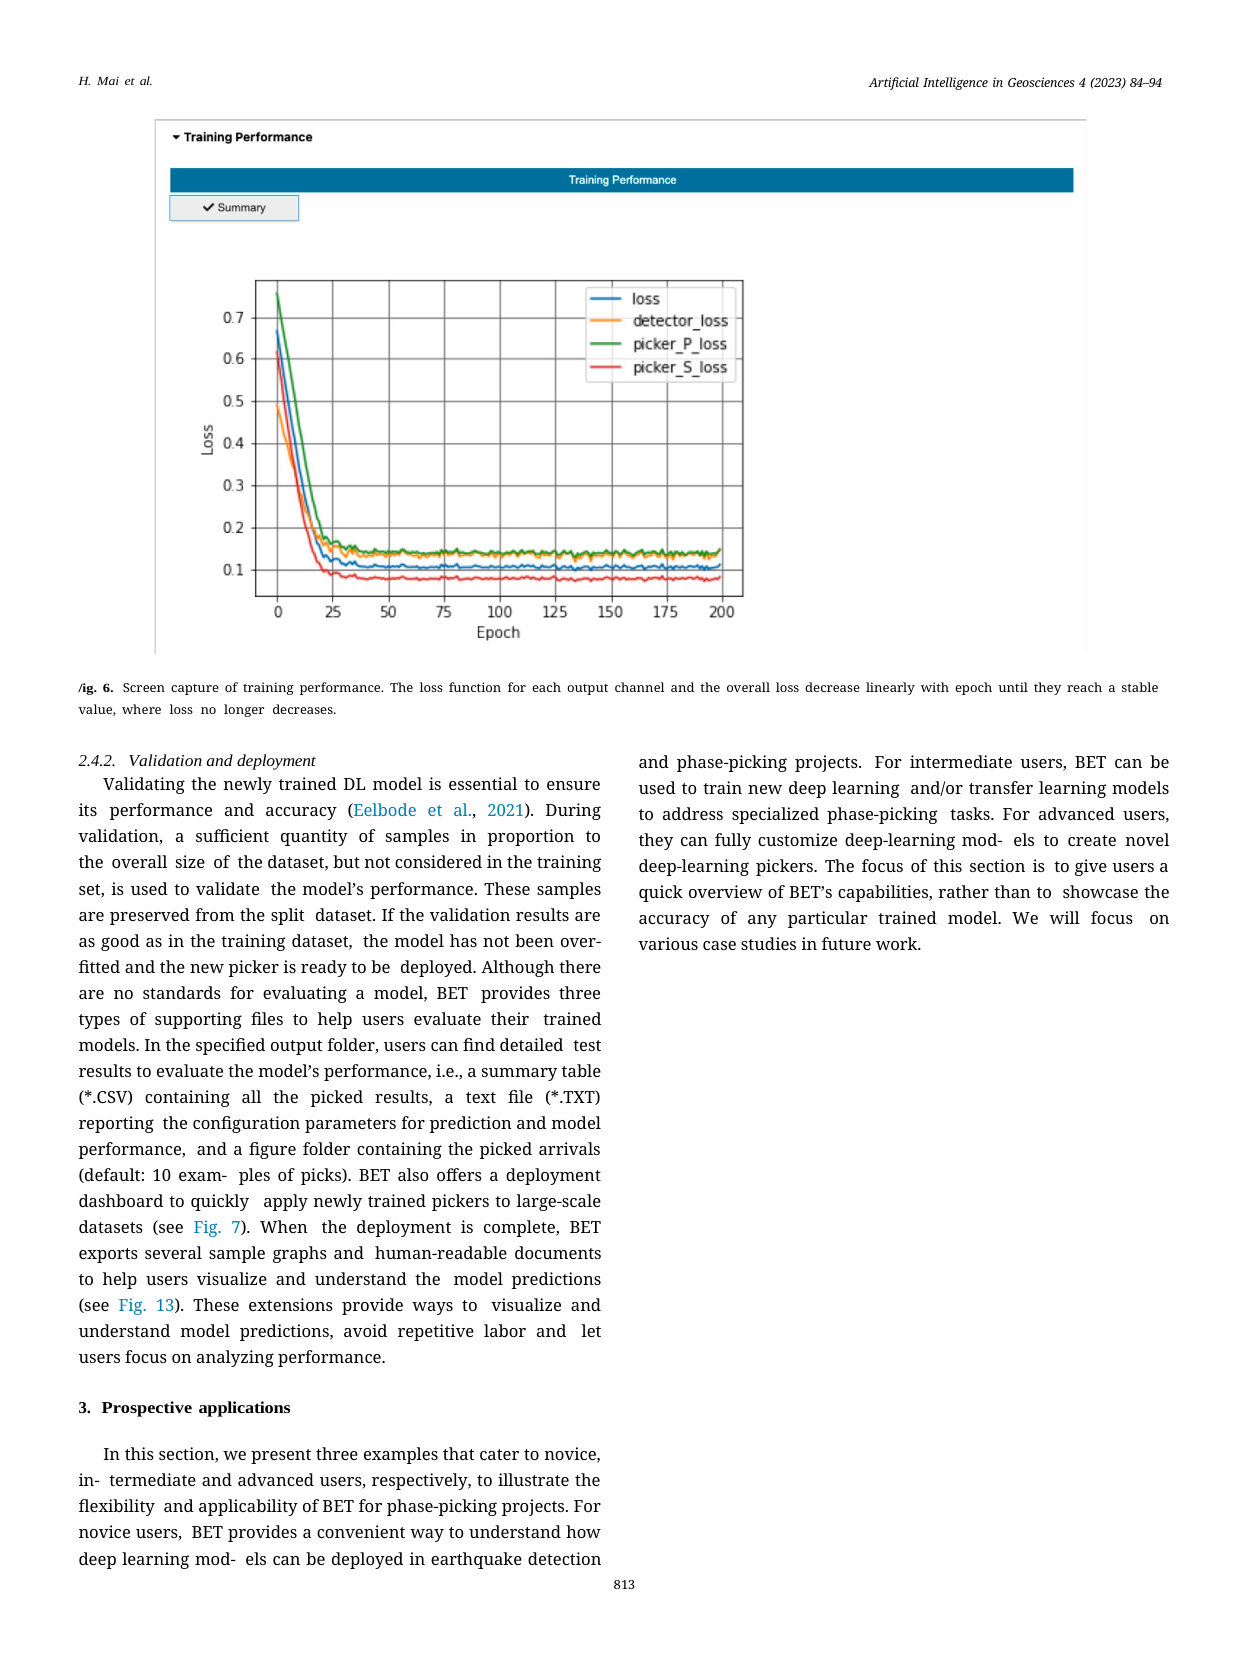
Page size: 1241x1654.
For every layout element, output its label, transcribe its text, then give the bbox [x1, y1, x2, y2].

list Validation and deployment [78, 751, 605, 770]
text /ig. 6. Screen capture of training performance. The loss function for each output channel and the overall loss decrease linearly with epoch until they reach a stable value, where loss no longer decreases. [78, 679, 1173, 718]
picture [454, 807, 461, 815]
picture [154, 119, 1087, 654]
text In this section, we present three examples that cater to novice, in- termediate and advanced users, respectively, to illustrate the flexibility and applicability of BET for phase-picking projects. For novice users, BET provides a convenient way to understand how deep learning mod- els can be deployed in earthquake detection and phase-picking projects. For intermediate users, BET can be used to train new deep learning and/or transfer learning models to address specialized phase-picking tasks. For advanced users, they can fully customize deep-learning mod- els to create novel deep-learning pickers. The focus of this section is to give users a quick overview of BET’s capabilities, rather than to showcase the accuracy of any particular trained model. We will focus on various case studies in future work. [78, 1443, 601, 1570]
subtitle Prospective applications [78, 1398, 605, 1417]
text Validating the newly trained DL model is essential to ensure its performance and accuracy (Eelbode et al., 2021). During validation, a sufficient quantity of samples in proportion to the overall size of the dataset, but not considered in the training set, is used to validate the model’s performance. These samples are preserved from the split dataset. If the validation results are as good as in the training dataset, the model has not been over-fitted and the new picker is ready to be deployed. Although there are no standards for evaluating a model, BET provides three types of supporting files to help users evaluate their trained models. In the specified output folder, users can find detailed test results to evaluate the model’s performance, i.e., a summary table (*.CSV) containing all the picked results, a text file (*.TXT) reporting the configuration parameters for prediction and model performance, and a figure folder containing the picked arrivals (default: 10 exam- ples of picks). BET also offers a deployment dashboard to quickly apply newly trained pickers to large-scale datasets (see Fig. 7). When the deployment is complete, BET exports several sample graphs and human-readable documents to help users visualize and understand the model predictions (see Fig. 13). These extensions provide ways to visualize and understand model predictions, avoid repetitive labor and let users focus on analyzing performance. [78, 773, 601, 1369]
text In this section, we present three examples that cater to novice, in- termediate and advanced users, respectively, to illustrate the flexibility and applicability of BET for phase-picking projects. For novice users, BET provides a convenient way to understand how deep learning mod- els can be deployed in earthquake detection and phase-picking projects. For intermediate users, BET can be used to train new deep learning and/or transfer learning models to address specialized phase-picking tasks. For advanced users, they can fully customize deep-learning mod- els to create novel deep-learning pickers. The focus of this section is to give users a quick overview of BET’s capabilities, rather than to showcase the accuracy of any particular trained model. We will focus on various case studies in future work. [638, 751, 1169, 956]
